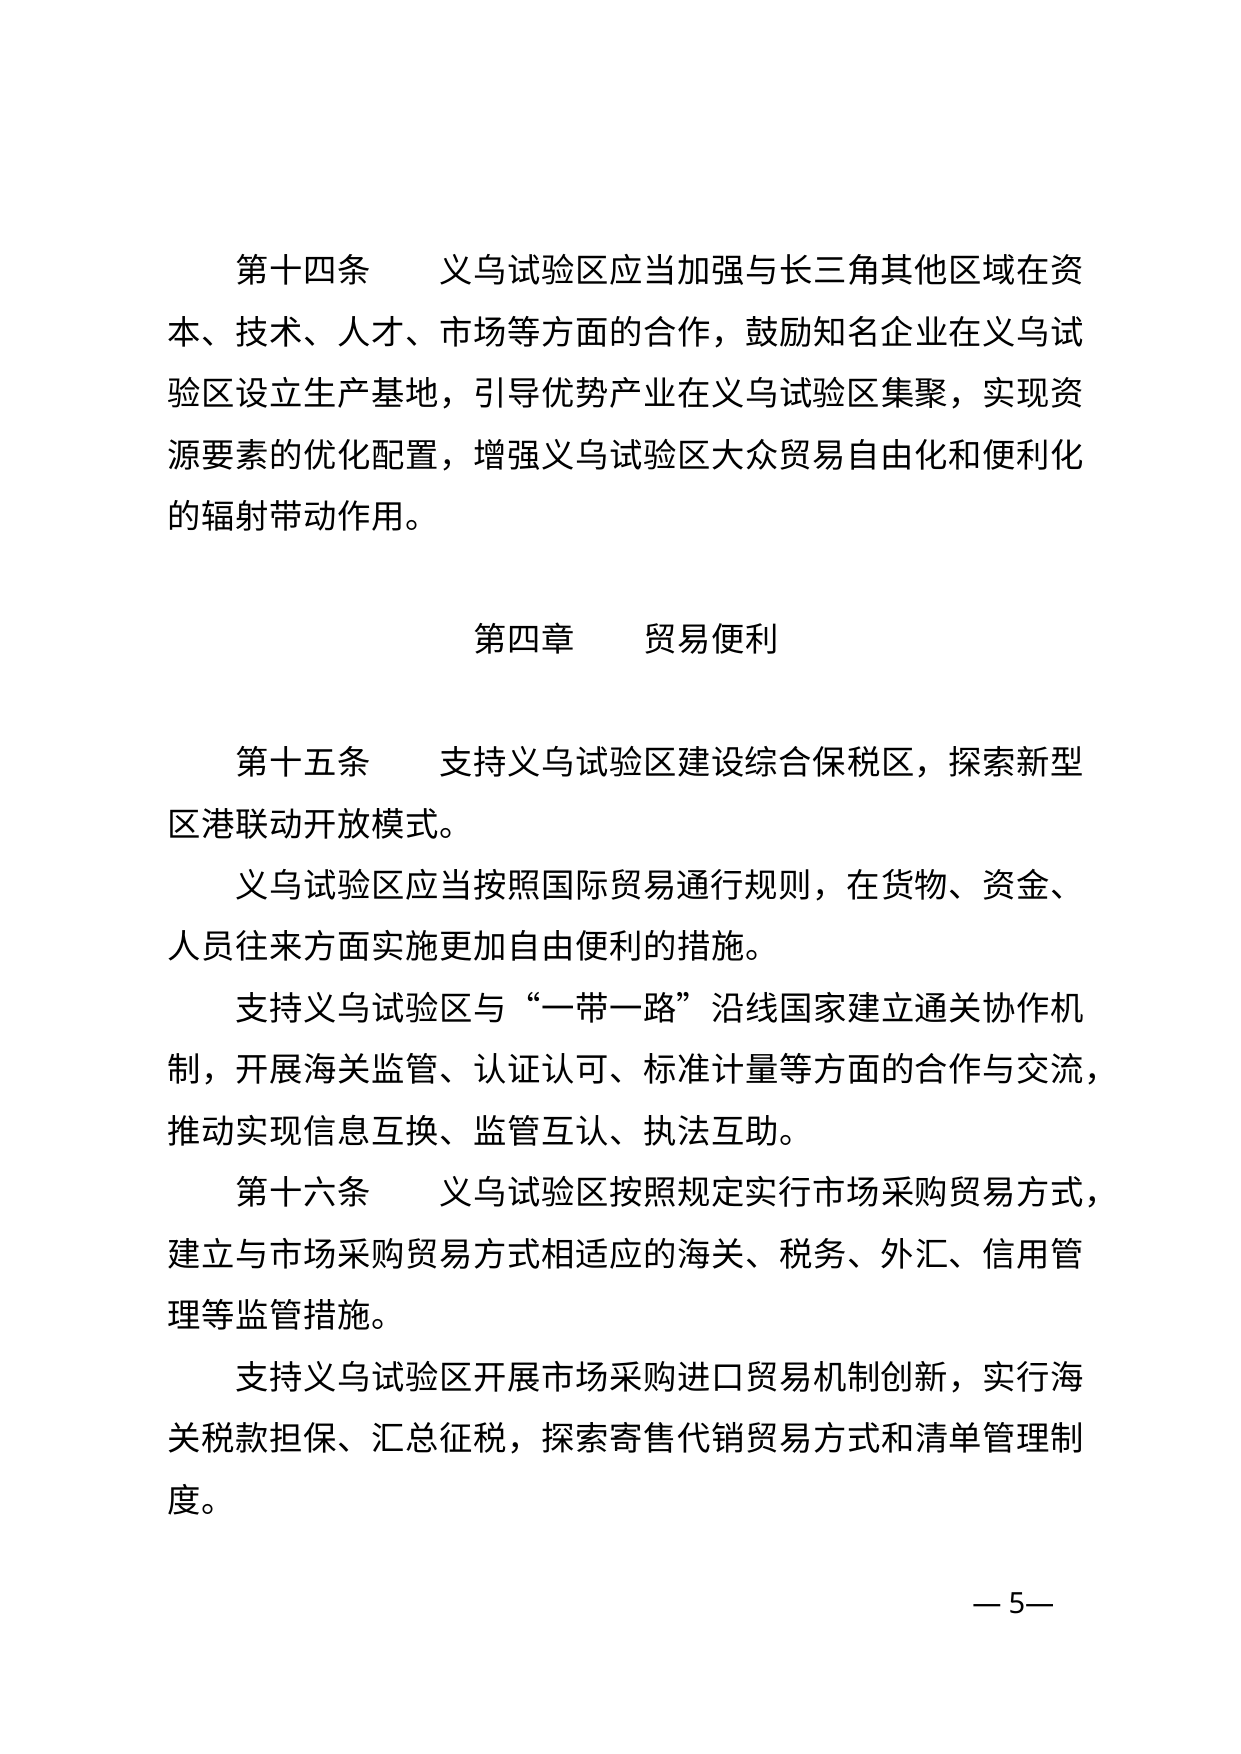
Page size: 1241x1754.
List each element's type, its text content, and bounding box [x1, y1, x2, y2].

text 义乌试验区应当按照国际贸易通行规则，在货物、资金、人员往来方面实施更加自由便利的措施。 [168, 852, 1084, 975]
text 第十六条 义乌试验区按照规定实行市场采购贸易方式，建立与市场采购贸易方式相适应的海关、税务、外汇、信用管理等监管措施。 [168, 1159, 1084, 1344]
text 第十四条 义乌试验区应当加强与长三角其他区域在资本、技术、人才、市场等方面的合作，鼓励知名企业在义乌试验区设立生产基地，引导优势产业在义乌试验区集聚，实现资源要素的优化配置，增强义乌试验区大众贸易自由化和便利化的辐射带动作用。 [168, 238, 1084, 545]
text 支持义乌试验区开展市场采购进口贸易机制创新，实行海关税款担保、汇总征税，探索寄售代销贸易方式和清单管理制度。 [168, 1344, 1084, 1528]
text 第四章 贸易便利 [168, 606, 1084, 668]
text 第十五条 支持义乌试验区建设综合保税区，探索新型区港联动开放模式。 [168, 729, 1084, 852]
text 支持义乌试验区与“一带一路”沿线国家建立通关协作机制，开展海关监管、认证认可、标准计量等方面的合作与交流，推动实现信息互换、监管互认、执法互助。 [168, 975, 1084, 1159]
